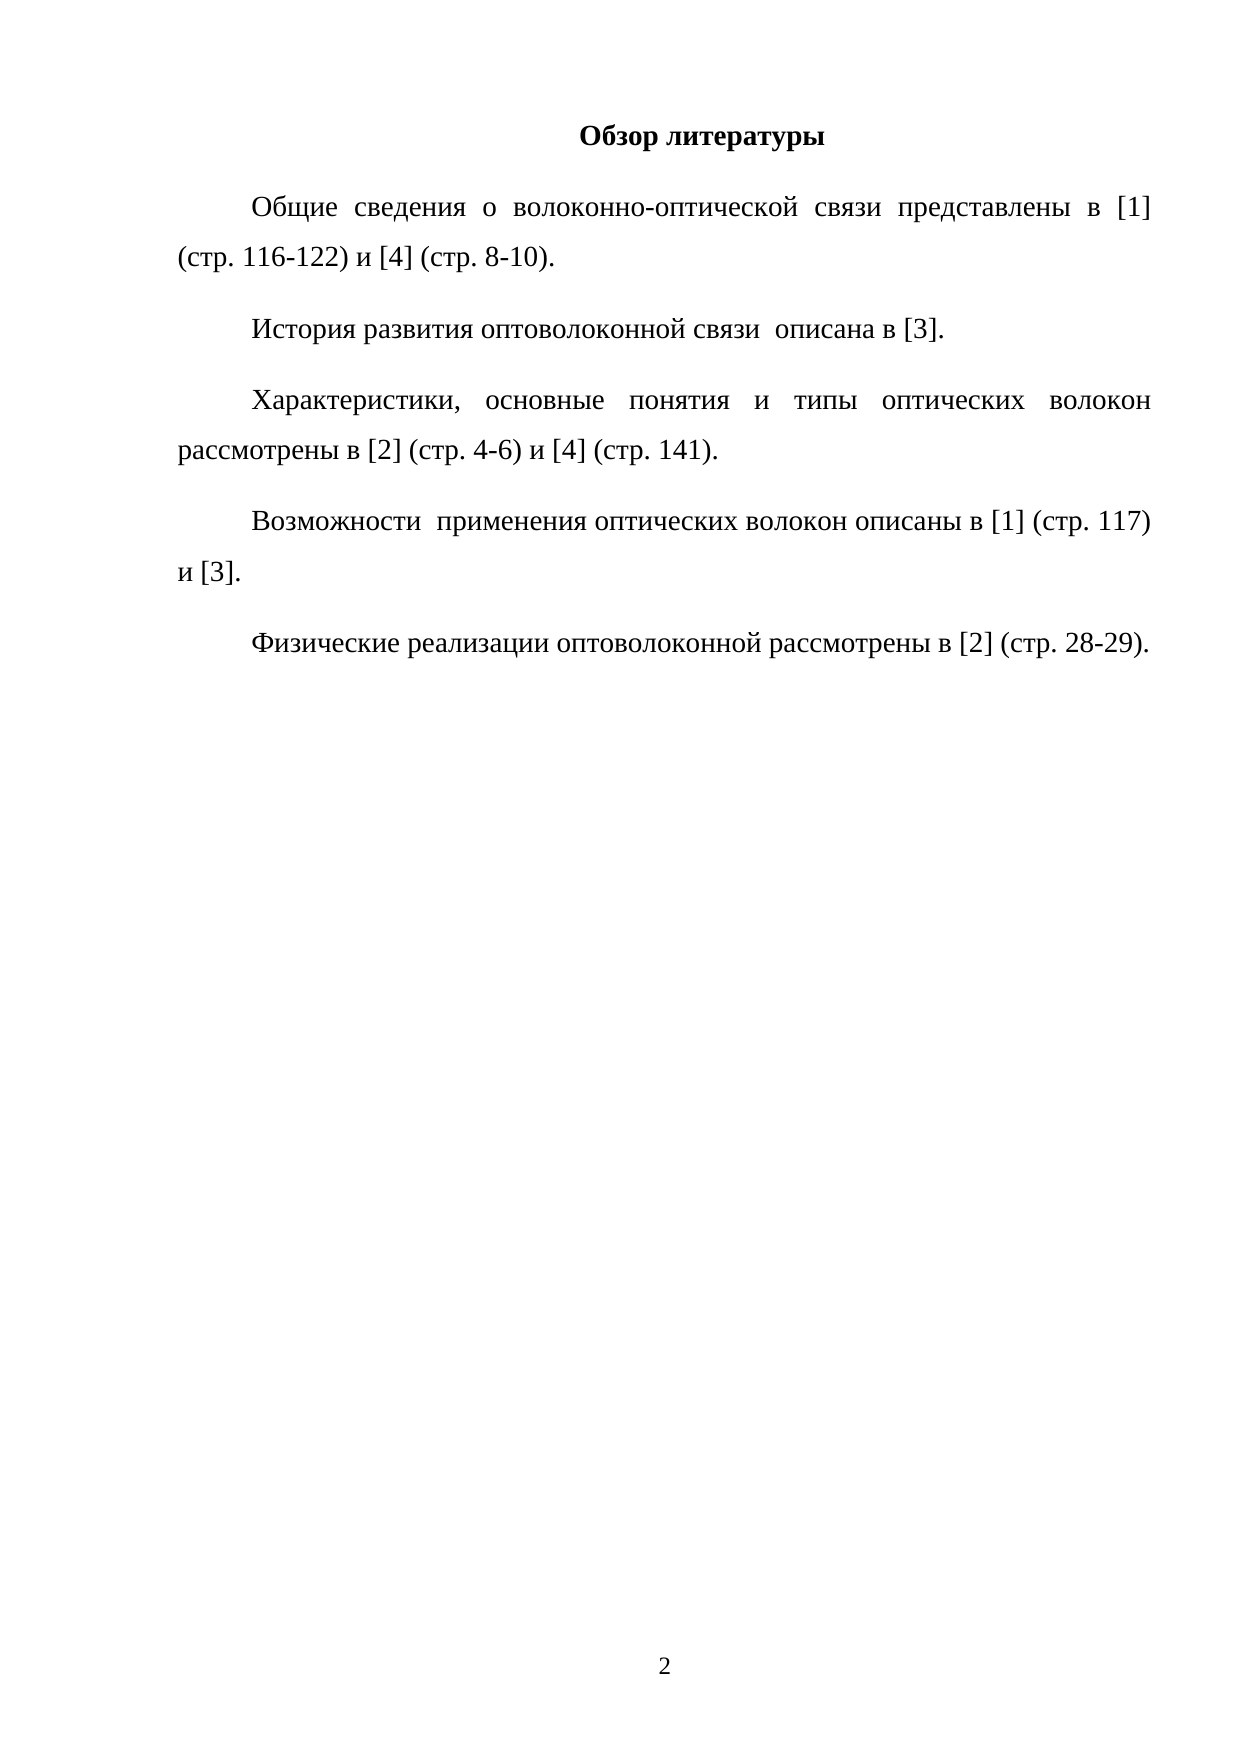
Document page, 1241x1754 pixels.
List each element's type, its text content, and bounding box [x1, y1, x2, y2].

text Общие сведения о волоконно-оптической связи представлены в [1] (стр. 116-122) и [4] (стр. 8-10). [177, 189, 1152, 273]
text Физические реализации оптоволоконной рассмотрены в [2] (стр. 28-29). [177, 625, 1152, 658]
text История развития оптоволоконной связи описана в [3]. [177, 311, 1152, 344]
text Возможности применения оптических волокон описаны в [1] (стр. 117) и [3]. [177, 503, 1152, 587]
text Характеристики, основные понятия и типы оптических волокон рассмотрены в [2] (стр. 4-6) и [4] (стр. 141). [177, 382, 1152, 466]
text Обзор литературы [252, 118, 1152, 152]
